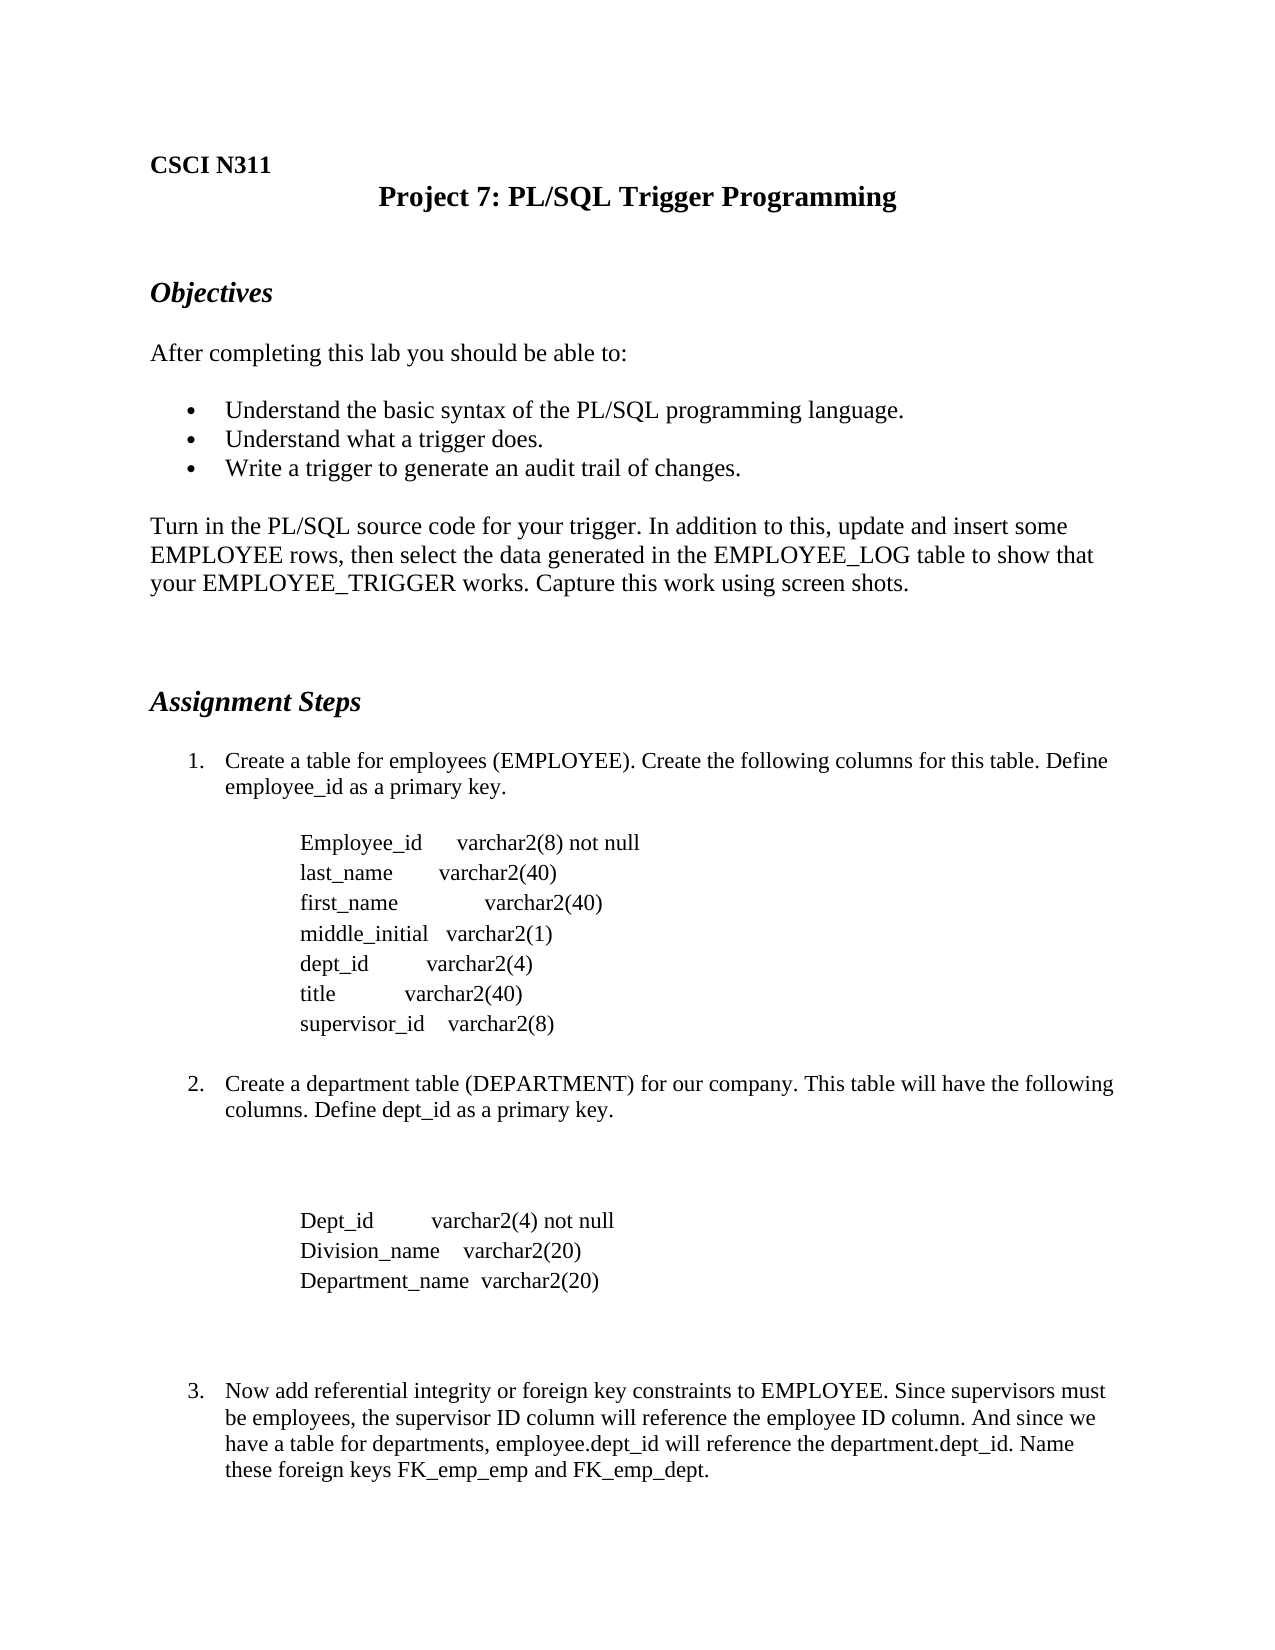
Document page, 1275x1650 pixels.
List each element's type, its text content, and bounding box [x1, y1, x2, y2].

list Now add referential integrity or foreign key constraints to EMPLOYEE. Since supervisors must be employees, the supervisor ID column will reference the employee ID column. And since we have a table for departments, employee.dept_id will reference the department.dept_id. Name these foreign keys FK_emp_emp and FK_emp_dept. [187, 1377, 1125, 1483]
list Create a table for employees (EMPLOYEE). Create the following columns for this table. Define employee_id as a primary key. [187, 747, 1125, 800]
list Write a trigger to generate an audit trail of changes. [187, 453, 1125, 482]
text Objectives [150, 275, 1125, 308]
text CSCI N311 [150, 150, 1125, 179]
list Create a department table (DEPARTMENT) for our company. This table will have the following columns. Define dept_id as a primary key. [187, 1069, 1125, 1122]
text Employee_id varchar2(8) not null last_name varchar2(40) first_name varchar2(40) middle_initial varchar2(1) dept_id varchar2(4) title varchar2(40) supervisor_id varchar2(8) [300, 829, 1125, 1037]
list Understand the basic syntax of the PL/SQL programming language. [187, 396, 1125, 424]
text Project 7: PL/SQL Trigger Programming [150, 179, 1125, 246]
text Dept_id varchar2(4) not null Division_name varchar2(20) Department_name varchar2(20) [300, 1207, 1125, 1293]
text Assignment Steps [150, 684, 1125, 718]
list Understand what a trigger does. [187, 424, 1125, 453]
text After completing this lab you should be able to: [150, 338, 1125, 366]
text Turn in the PL/SQL source code for your trigger. In addition to this, update and insert some EMPLOYEE rows, then select the data generated in the EMPLOYEE_LOG table to show that your EMPLOYEE_TRIGGER works. Capture this work using screen shots. [150, 511, 1125, 597]
